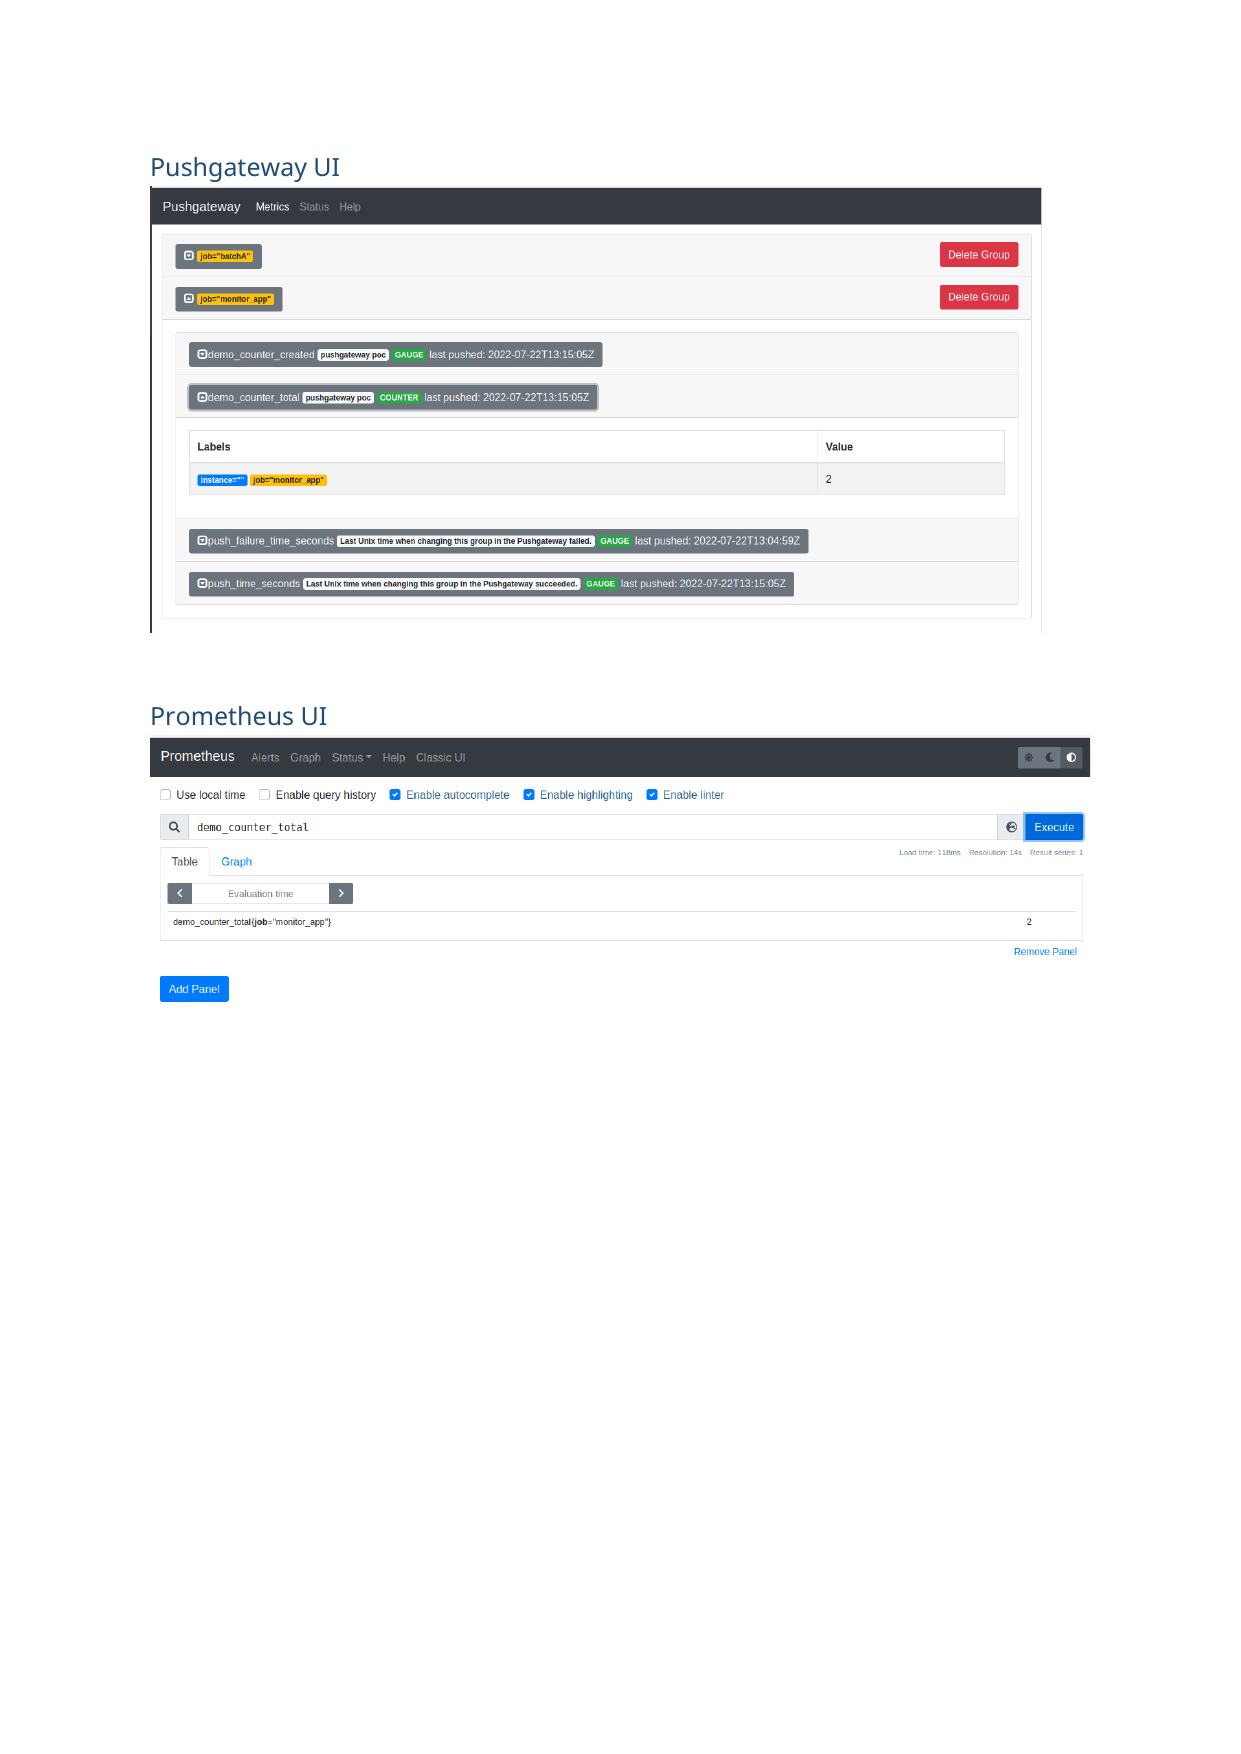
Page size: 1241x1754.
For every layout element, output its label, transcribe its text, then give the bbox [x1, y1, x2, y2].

picture [150, 735, 1091, 1012]
subtitle Pushgateway UI [150, 150, 1090, 184]
picture [150, 186, 1042, 633]
subtitle Prometheus UI [150, 698, 1090, 732]
